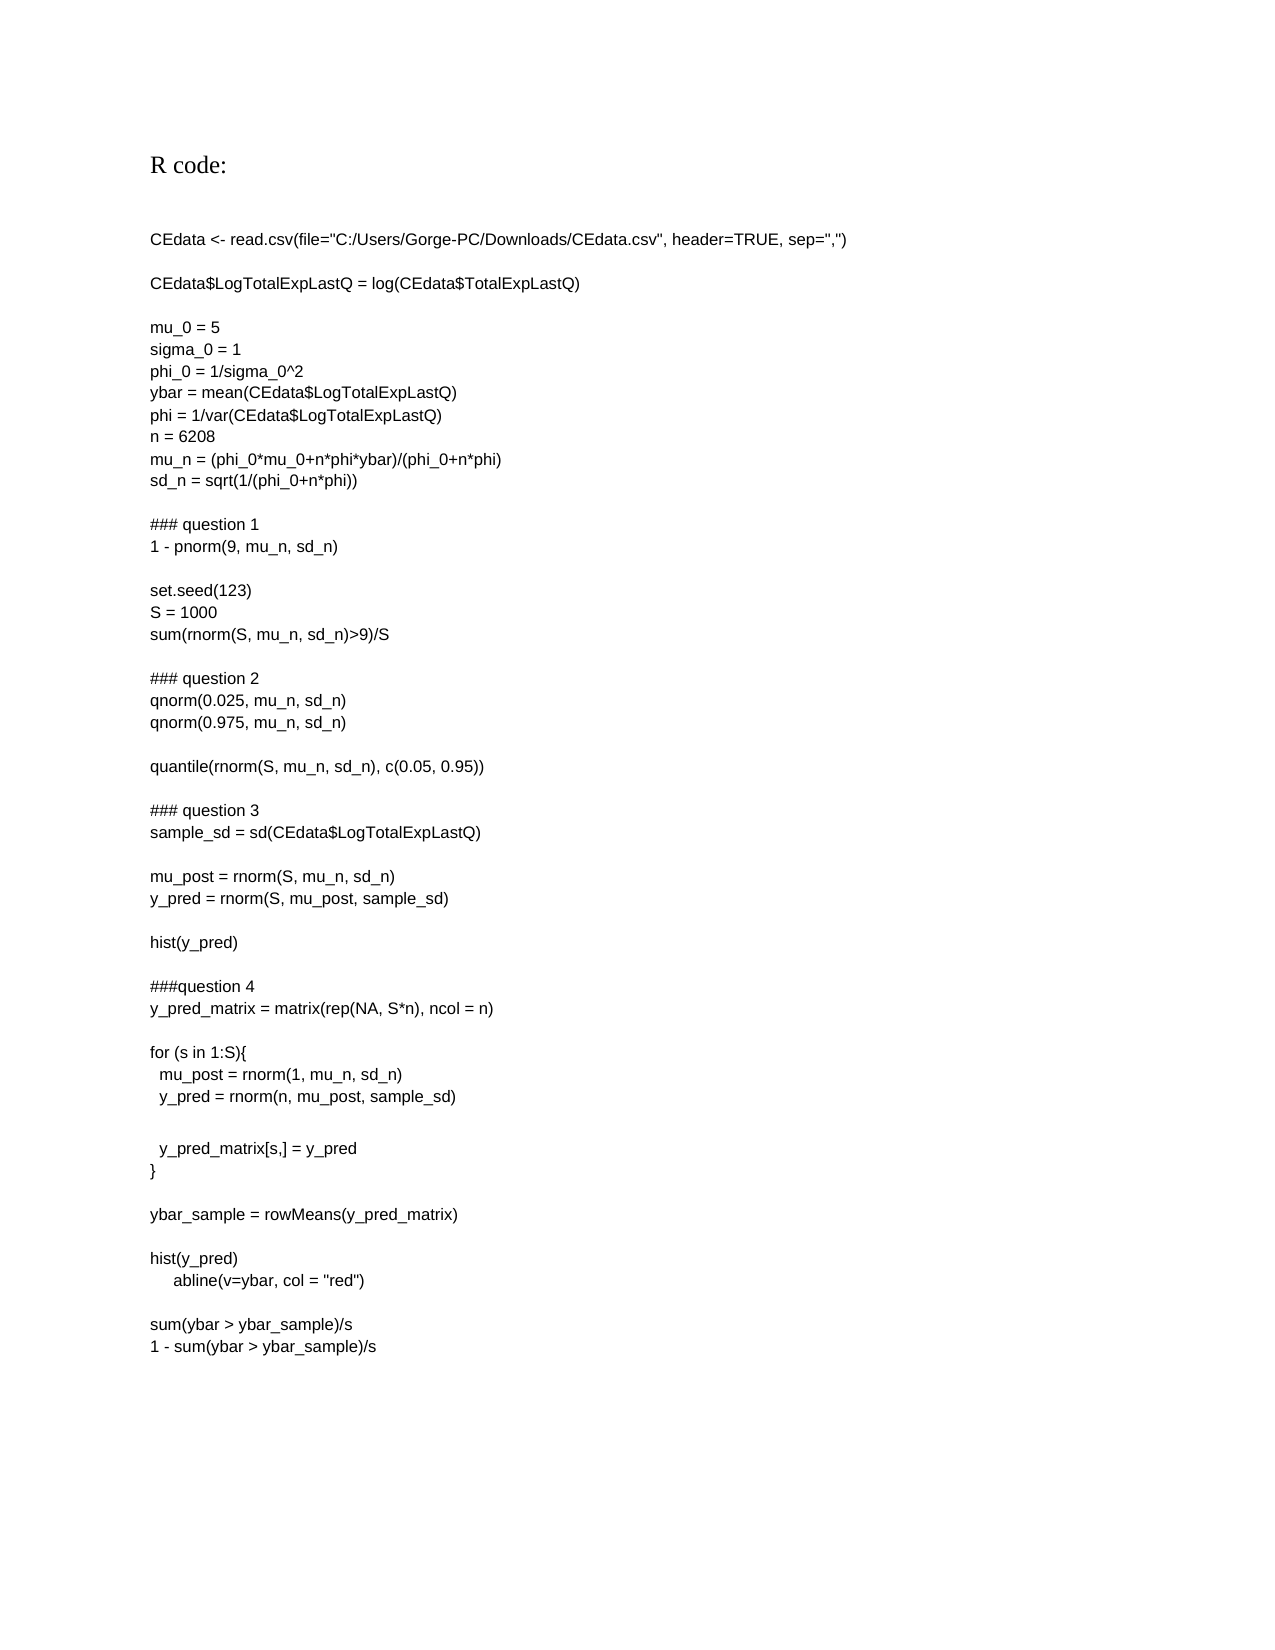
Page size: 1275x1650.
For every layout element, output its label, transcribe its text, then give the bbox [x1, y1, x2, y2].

text sigma_0 = 1 [150, 339, 1125, 358]
text mu_post = rnorm(1, mu_n, sd_n) [150, 1065, 1125, 1084]
text CEdata$LogTotalExpLastQ = log(CEdata$TotalExpLastQ) [150, 273, 1125, 293]
text phi = 1/var(CEdata$LogTotalExpLastQ) [150, 405, 1125, 424]
text y_pred = rnorm(S, mu_post, sample_sd) [150, 889, 1125, 908]
text sample_sd = sd(CEdata$LogTotalExpLastQ) [150, 823, 1125, 842]
text sum(ybar > ybar_sample)/s [150, 1315, 1125, 1334]
text abline(v=ybar, col = "red") [150, 1271, 1125, 1290]
text qnorm(0.975, mu_n, sd_n) [150, 713, 1125, 732]
text } [150, 1161, 1125, 1180]
text y_pred = rnorm(n, mu_post, sample_sd) [150, 1087, 1125, 1106]
text for (s in 1:S){ [150, 1043, 1125, 1062]
text set.seed(123) [150, 581, 1125, 600]
text y_pred_matrix = matrix(rep(NA, S*n), ncol = n) [150, 999, 1125, 1018]
text n = 6208 [150, 427, 1125, 446]
text R code: [150, 150, 1125, 179]
text ybar_sample = rowMeans(y_pred_matrix) [150, 1205, 1125, 1224]
text ### question 3 [150, 801, 1125, 820]
text sd_n = sqrt(1/(phi_0+n*phi)) [150, 471, 1125, 490]
text sum(rnorm(S, mu_n, sd_n)>9)/S [150, 625, 1125, 644]
text hist(y_pred) [150, 933, 1125, 952]
text S = 1000 [150, 603, 1125, 622]
text 1 - sum(ybar > ybar_sample)/s [150, 1337, 1125, 1356]
text 1 - pnorm(9, mu_n, sd_n) [150, 537, 1125, 556]
text CEdata <- read.csv(file="C:/Users/Gorge-PC/Downloads/CEdata.csv", header=TRUE, sep=",") [150, 229, 1125, 249]
text ###question 4 [150, 977, 1125, 996]
text ### question 1 [150, 515, 1125, 534]
text mu_post = rnorm(S, mu_n, sd_n) [150, 867, 1125, 886]
text y_pred_matrix[s,] = y_pred [150, 1139, 1125, 1158]
text phi_0 = 1/sigma_0^2 [150, 361, 1125, 381]
text ### question 2 [150, 669, 1125, 688]
text qnorm(0.025, mu_n, sd_n) [150, 691, 1125, 710]
text ybar = mean(CEdata$LogTotalExpLastQ) [150, 383, 1125, 402]
text hist(y_pred) [150, 1249, 1125, 1268]
text quantile(rnorm(S, mu_n, sd_n), c(0.05, 0.95)) [150, 757, 1125, 776]
text mu_n = (phi_0*mu_0+n*phi*ybar)/(phi_0+n*phi) [150, 449, 1125, 468]
text mu_0 = 5 [150, 317, 1125, 337]
